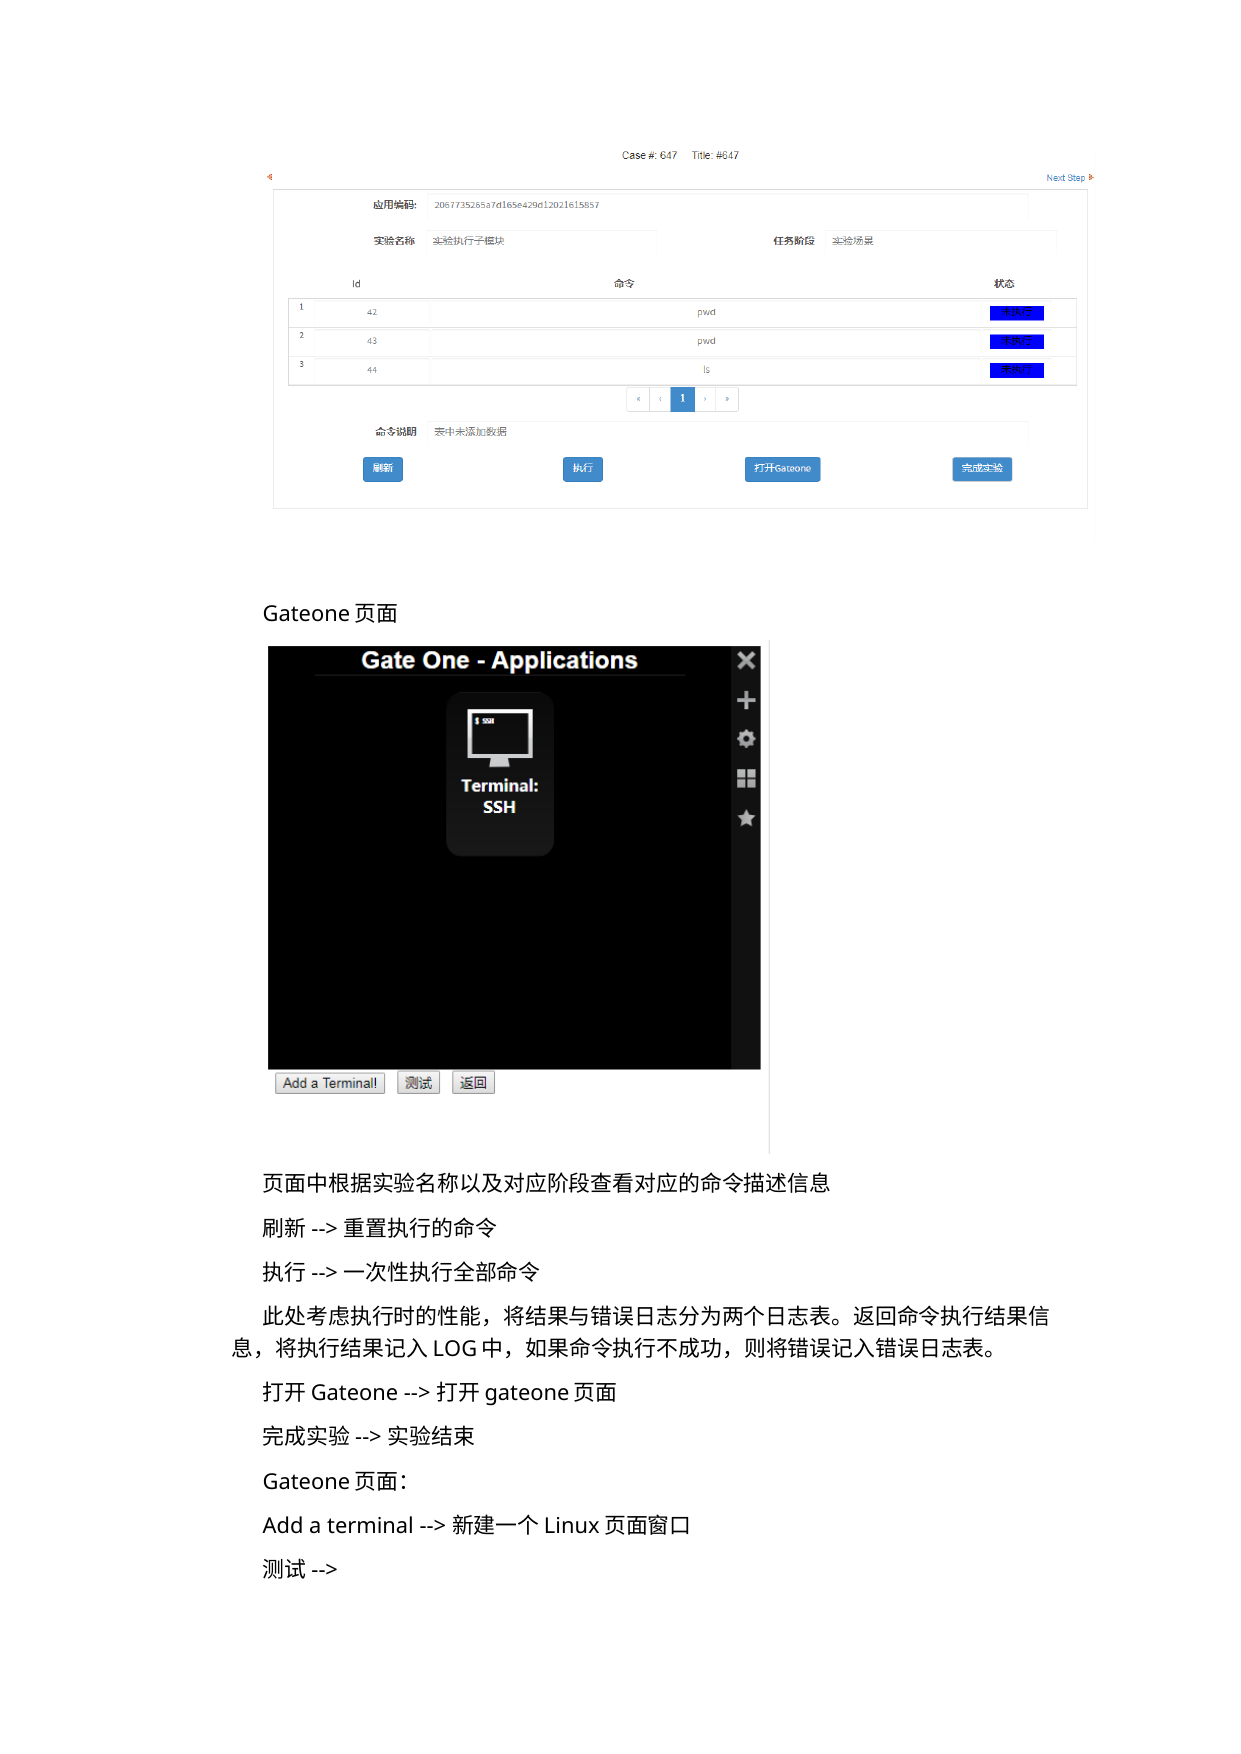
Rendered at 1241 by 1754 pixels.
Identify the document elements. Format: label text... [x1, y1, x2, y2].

text Add a terminal --> 新建一个Linux页面窗口 [231, 1508, 1053, 1540]
text 测试 --> [231, 1552, 1053, 1584]
picture [262, 150, 1096, 542]
text 此处考虑执行时的性能，将结果与错误日志分为两个日志表。返回命令执行结果信息，将执行结果记入LOG中，如果命令执行不成功，则将错误记入错误日志表。 [231, 1299, 1053, 1363]
text 刷新 --> 重置执行的命令 [231, 1211, 1053, 1242]
text 页面中根据实验名称以及对应阶段查看对应的命令描述信息 [231, 1166, 1053, 1198]
picture [262, 640, 1128, 1154]
text 执行 --> 一次性执行全部命令 [231, 1255, 1053, 1287]
text Gateone页面 [231, 596, 1053, 628]
text Gateone页面： [231, 1464, 1053, 1495]
text 完成实验 --> 实验结束 [231, 1419, 1053, 1451]
text 打开Gateone --> 打开gateone页面 [231, 1375, 1053, 1407]
